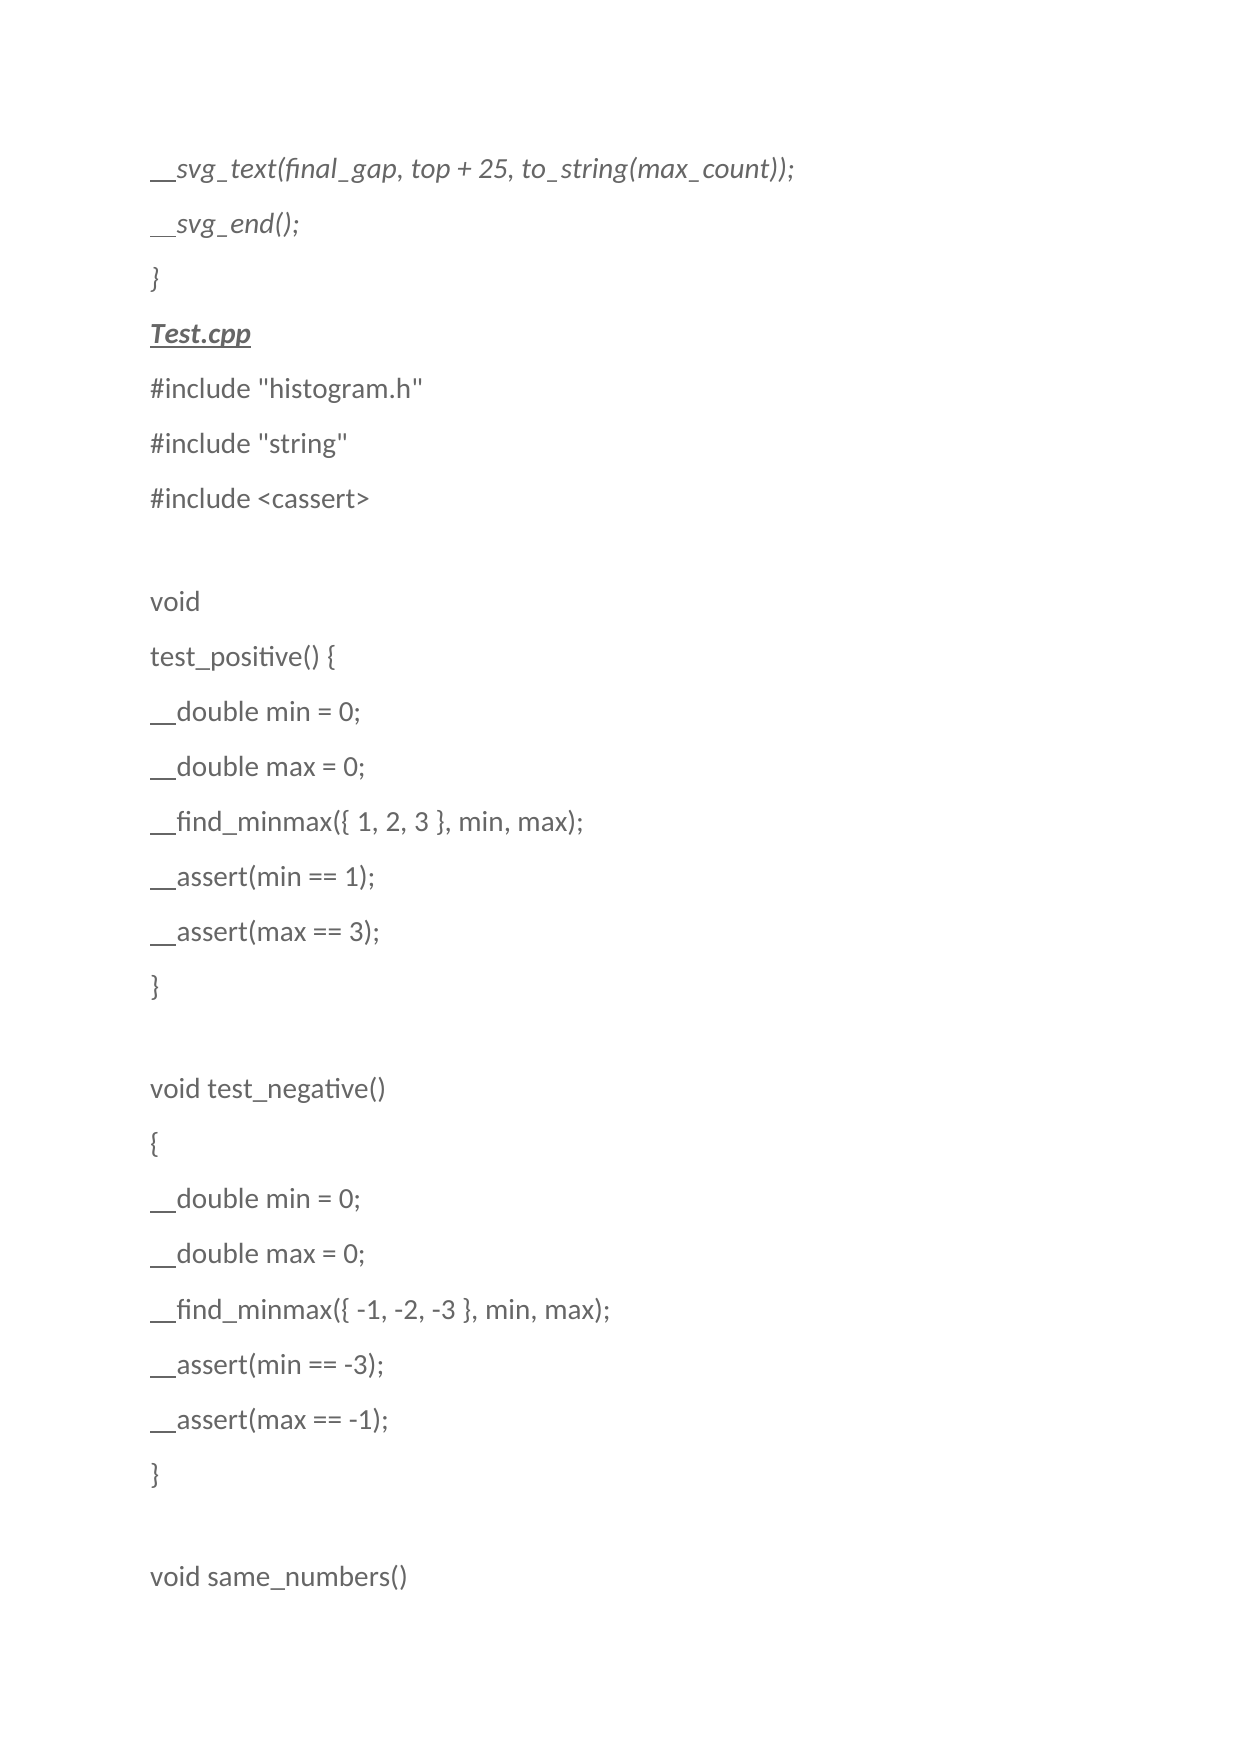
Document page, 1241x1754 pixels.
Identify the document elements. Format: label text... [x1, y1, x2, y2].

text double max = 0; [150, 748, 1090, 783]
text assert(max == 3); [150, 913, 1090, 949]
text } [150, 1456, 1090, 1492]
text double min = 0; [150, 1181, 1090, 1216]
text #include "string" [150, 426, 1090, 461]
text { [150, 1125, 1090, 1161]
text svg_end(); [150, 205, 1090, 241]
text #include "histogram.h" [150, 370, 1090, 406]
text find_minmax({ 1, 2, 3 }, min, max); [150, 803, 1090, 839]
text assert(min == 1); [150, 858, 1090, 894]
text void [150, 583, 1090, 618]
text assert(max == -1); [150, 1401, 1090, 1437]
text find_minmax({ -1, -2, -3 }, min, max); [150, 1291, 1090, 1326]
text Test.cpp [150, 315, 1090, 351]
text void test_negative() [150, 1070, 1090, 1106]
text #include <cassert> [150, 481, 1090, 516]
text test_positive() { [150, 638, 1090, 673]
text double min = 0; [150, 693, 1090, 728]
text } [150, 968, 1090, 1004]
text svg_text(final_gap, top + 25, to_string(max_count)); [150, 150, 1090, 186]
text assert(min == -3); [150, 1346, 1090, 1381]
text double max = 0; [150, 1236, 1090, 1271]
text } [150, 260, 1090, 296]
text void same_numbers() [150, 1558, 1090, 1594]
